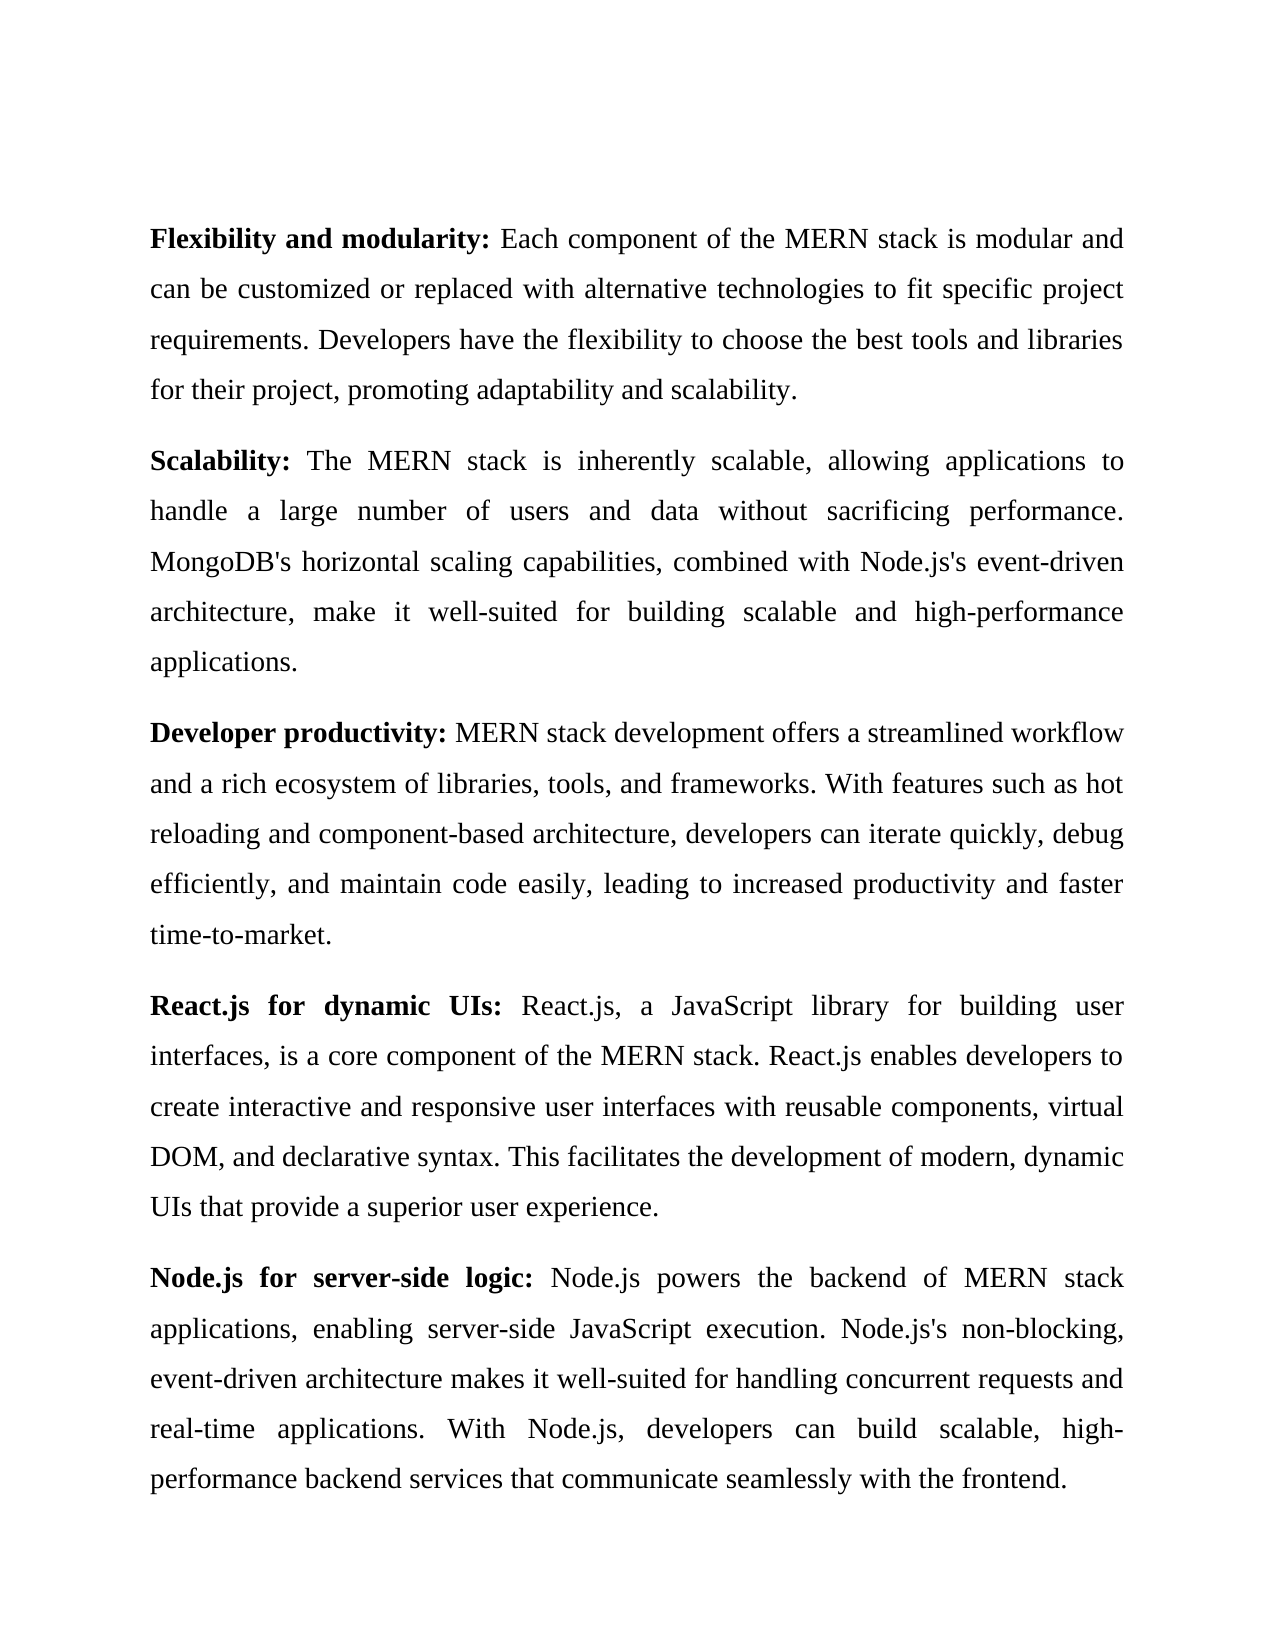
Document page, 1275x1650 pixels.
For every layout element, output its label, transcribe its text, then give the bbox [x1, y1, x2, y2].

text Flexibility and modularity: Each component of the MERN stack is modular and can be customized or replaced with alternative technologies to fit specific project requirements. Developers have the flexibility to choose the best tools and libraries for their project, promoting adaptability and scalability. [150, 221, 1125, 406]
text Developer productivity: MERN stack development offers a streamlined workflow and a rich ecosystem of libraries, tools, and frameworks. With features such as hot reloading and component-based architecture, developers can iterate quickly, debug efficiently, and maintain code easily, leading to increased productivity and faster time-to-market. [150, 716, 1125, 950]
text Scalability: The MERN stack is inherently scalable, allowing applications to handle a large number of users and data without sacrificing performance. MongoDB's horizontal scaling capabilities, combined with Node.js's event-driven architecture, make it well-suited for building scalable and high-performance applications. [150, 443, 1125, 678]
text React.js for dynamic UIs: React.js, a JavaScript library for building user interfaces, is a core component of the MERN stack. React.js enables developers to create interactive and responsive user interfaces with reusable components, virtual DOM, and declarative syntax. This facilitates the development of modern, dynamic UIs that provide a superior user experience. [150, 988, 1125, 1223]
text Node.js for server-side logic: Node.js powers the backend of MERN stack applications, enabling server-side JavaScript execution. Node.js's non-blocking, event-driven architecture makes it well-suited for handling concurrent requests and real-time applications. With Node.js, developers can build scalable, high-performance backend services that communicate seamlessly with the frontend. [150, 1260, 1125, 1495]
